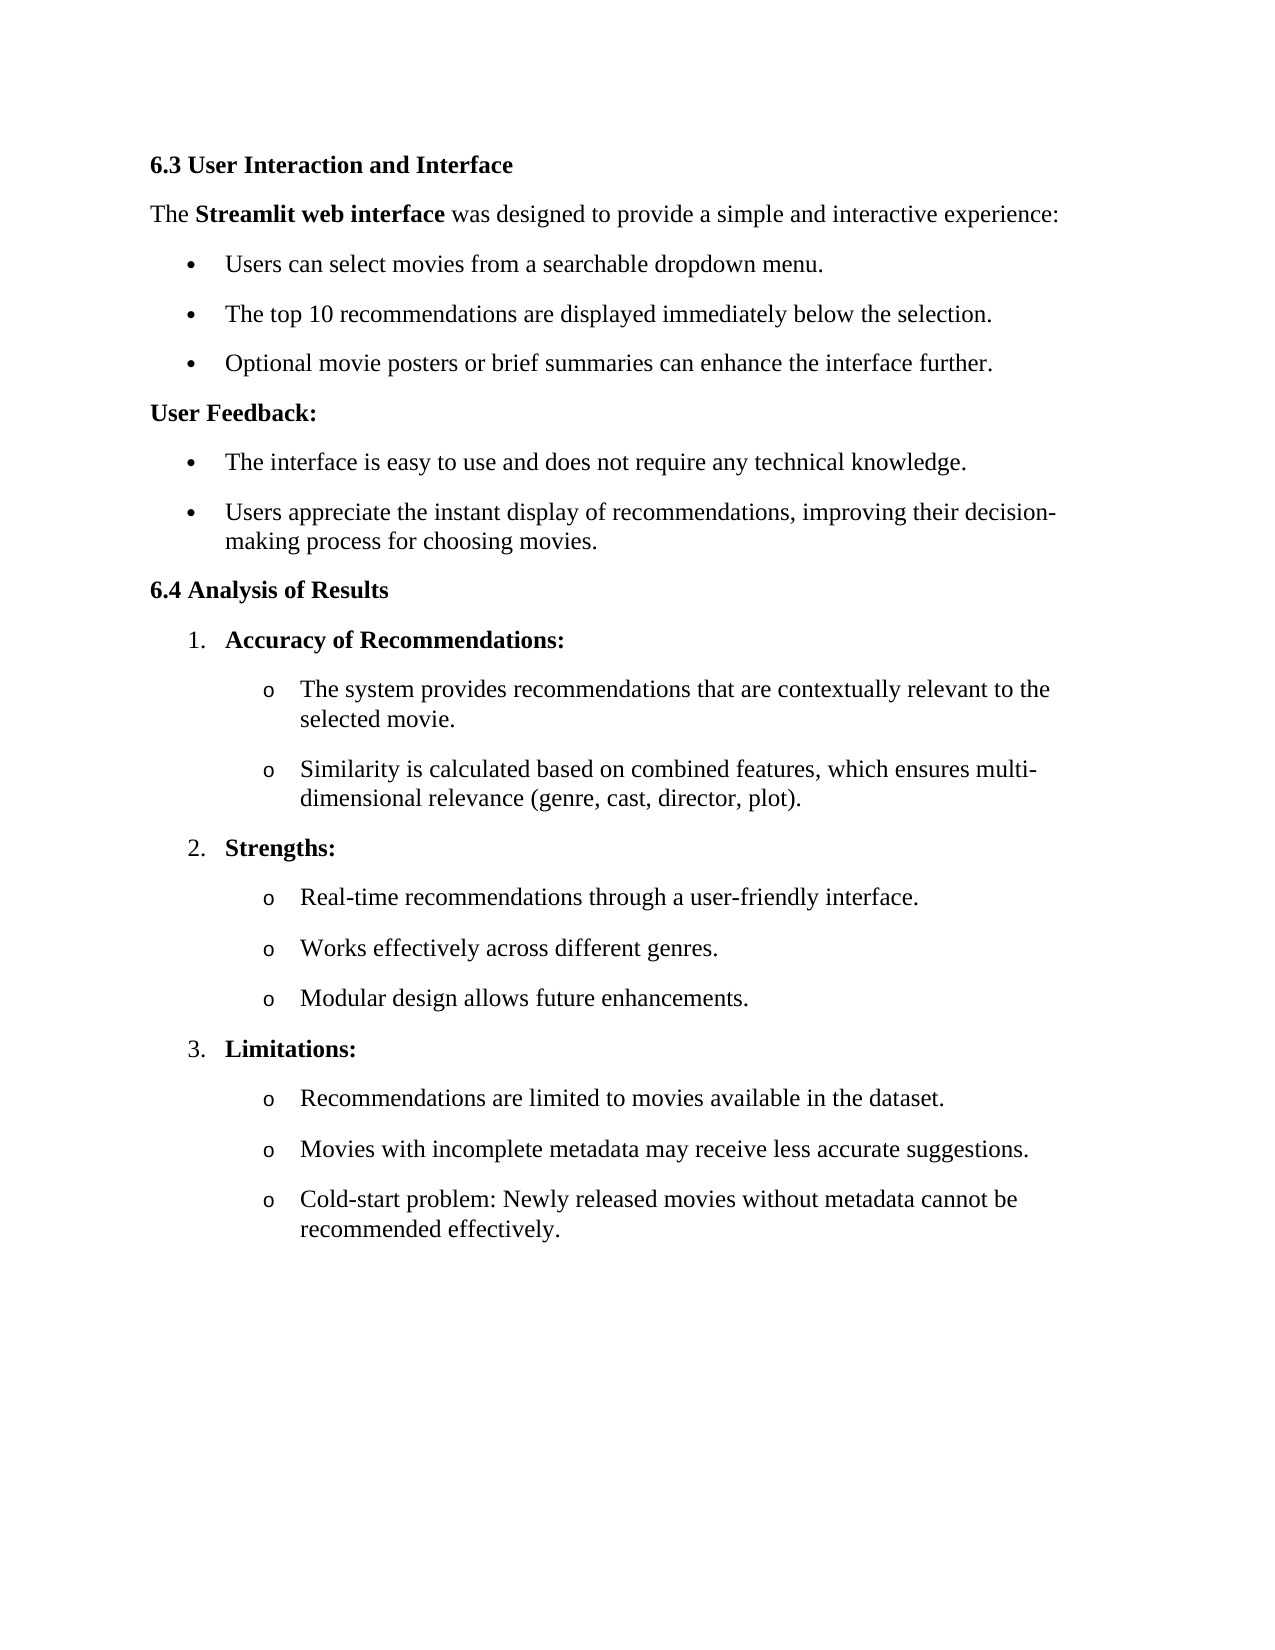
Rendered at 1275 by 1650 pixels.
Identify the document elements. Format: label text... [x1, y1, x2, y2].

list The system provides recommendations that are contextually relevant to the selected movie. [262, 674, 1125, 733]
list Users can select movies from a searchable dropdown menu. [187, 249, 1125, 278]
list Accuracy of Recommendations: [187, 625, 1125, 654]
list Users appreciate the instant display of recommendations, improving their decision-making process for choosing movies. [187, 497, 1125, 554]
text 6.4 Analysis of Results [150, 575, 1125, 604]
list Limitations: [187, 1034, 1125, 1062]
list Modular design allows future enhancements. [262, 983, 1125, 1013]
text 6.3 User Interaction and Interface [150, 150, 1125, 179]
list Strengths: [187, 833, 1125, 862]
list Cold-start problem: Newly released movies without metadata cannot be recommended effectively. [262, 1184, 1125, 1242]
list Similarity is calculated based on combined features, which ensures multi-dimensional relevance (genre, cast, director, plot). [262, 754, 1125, 812]
list The top 10 recommendations are displayed immediately below the selection. [187, 299, 1125, 327]
list Movies with incomplete metadata may receive less accurate suggestions. [262, 1134, 1125, 1163]
text User Feedback: [150, 398, 1125, 427]
list Real-time recommendations through a user-friendly interface. [262, 882, 1125, 912]
list Recommendations are limited to movies available in the dataset. [262, 1083, 1125, 1113]
list Optional movie posters or brief summaries can enhance the interface further. [187, 348, 1125, 377]
list Works effectively across different genres. [262, 933, 1125, 962]
list The interface is easy to use and does not require any technical knowledge. [187, 447, 1125, 476]
text The Streamlit web interface was designed to provide a simple and interactive experience: [150, 199, 1125, 228]
